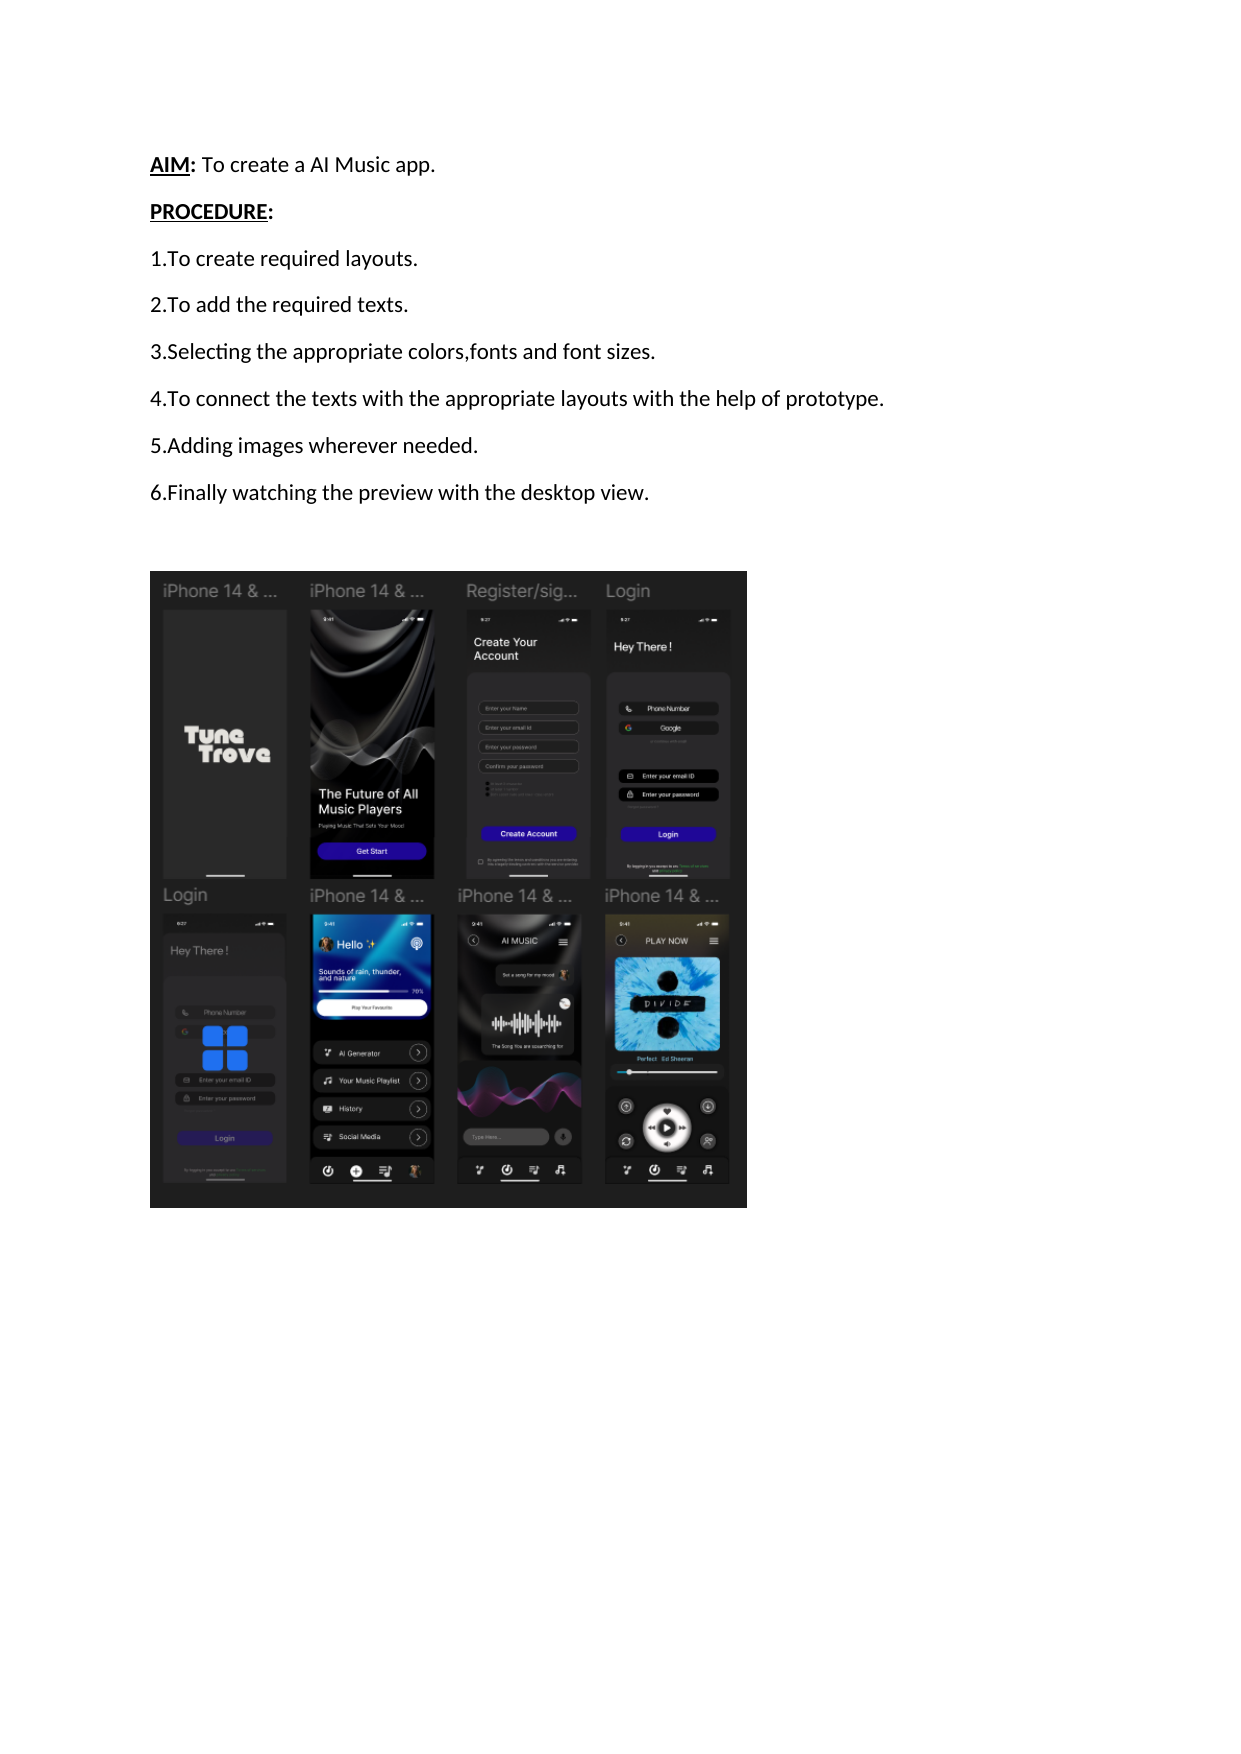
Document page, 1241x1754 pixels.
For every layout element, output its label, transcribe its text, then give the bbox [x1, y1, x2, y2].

text AIM: To create a AI Music app. [150, 150, 1090, 178]
text 6.Finally watching the preview with the desktop view. [150, 478, 1090, 506]
text 3.Selecting the appropriate colors,fonts and font sizes. [150, 337, 1090, 366]
text 5.Adding images wherever needed. [150, 431, 1090, 459]
text 2.To add the required texts. [150, 291, 1090, 319]
picture [150, 571, 747, 1208]
text 1.To create required layouts. [150, 244, 1090, 272]
text 4.To connect the texts with the appropriate layouts with the help of prototype. [150, 384, 1090, 412]
text PROCEDURE: [150, 197, 1090, 225]
